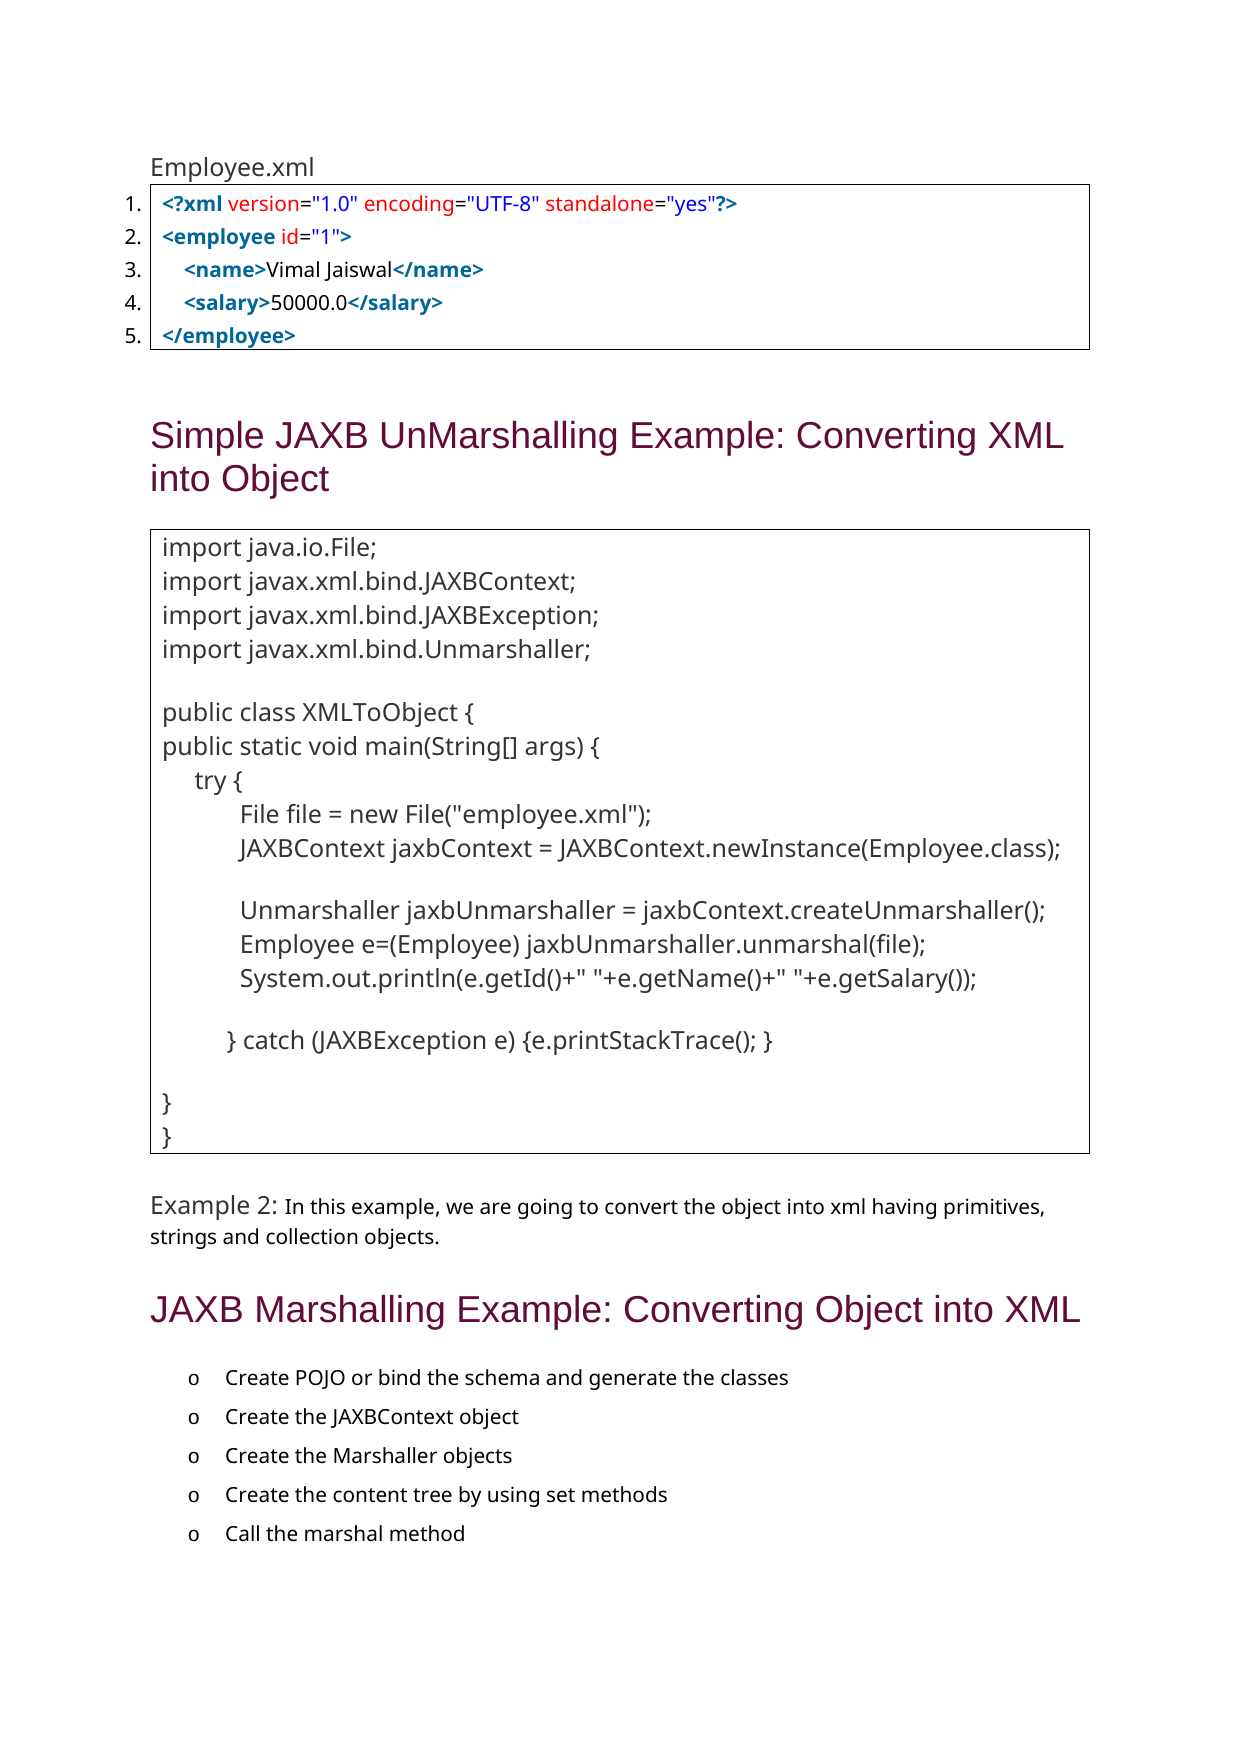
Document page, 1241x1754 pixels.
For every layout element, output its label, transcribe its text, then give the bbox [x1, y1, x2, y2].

list Create the Marshaller objects [187, 1437, 1090, 1470]
list Call the marshal method [187, 1515, 1090, 1548]
list Create POJO or bind the schema and generate the classes [187, 1359, 1090, 1392]
text Employee.xml [150, 150, 1090, 184]
table_header <?xml version="1.0" encoding="UTF-8" standalone="yes"?> <employee id="1"> <name>Vimal Jaiswal</name> <salary>50000.0</salary> </employee> [151, 185, 1089, 349]
text Example 2: In this example, we are going to convert the object into xml having primitives, strings and collection objects. [150, 1188, 1090, 1251]
list Create the JAXBContext object [187, 1398, 1090, 1431]
list Create the content tree by using set methods [187, 1476, 1090, 1509]
subtitle JAXB Marshalling Example: Converting Object into XML [150, 1287, 1090, 1330]
subtitle Simple JAXB UnMarshalling Example: Converting XML into Object [150, 413, 1090, 500]
table_header import java.io.File; import javax.xml.bind.JAXBContext; import javax.xml.bind.JAXBException; import javax.xml.bind.Unmarshaller; public class XMLToObject { public static void main(String[] args) { try { File file = new File("employee.xml"); JAXBContext jaxbContext = JAXBContext.newInstance(Employee.class); Unmarshaller jaxbUnmarshaller = jaxbContext.createUnmarshaller(); Employee e=(Employee) jaxbUnmarshaller.unmarshal(file); System.out.println(e.getId()+" "+e.getName()+" "+e.getSalary()); } catch (JAXBException e) {e.printStackTrace(); } } } [151, 530, 1089, 1153]
